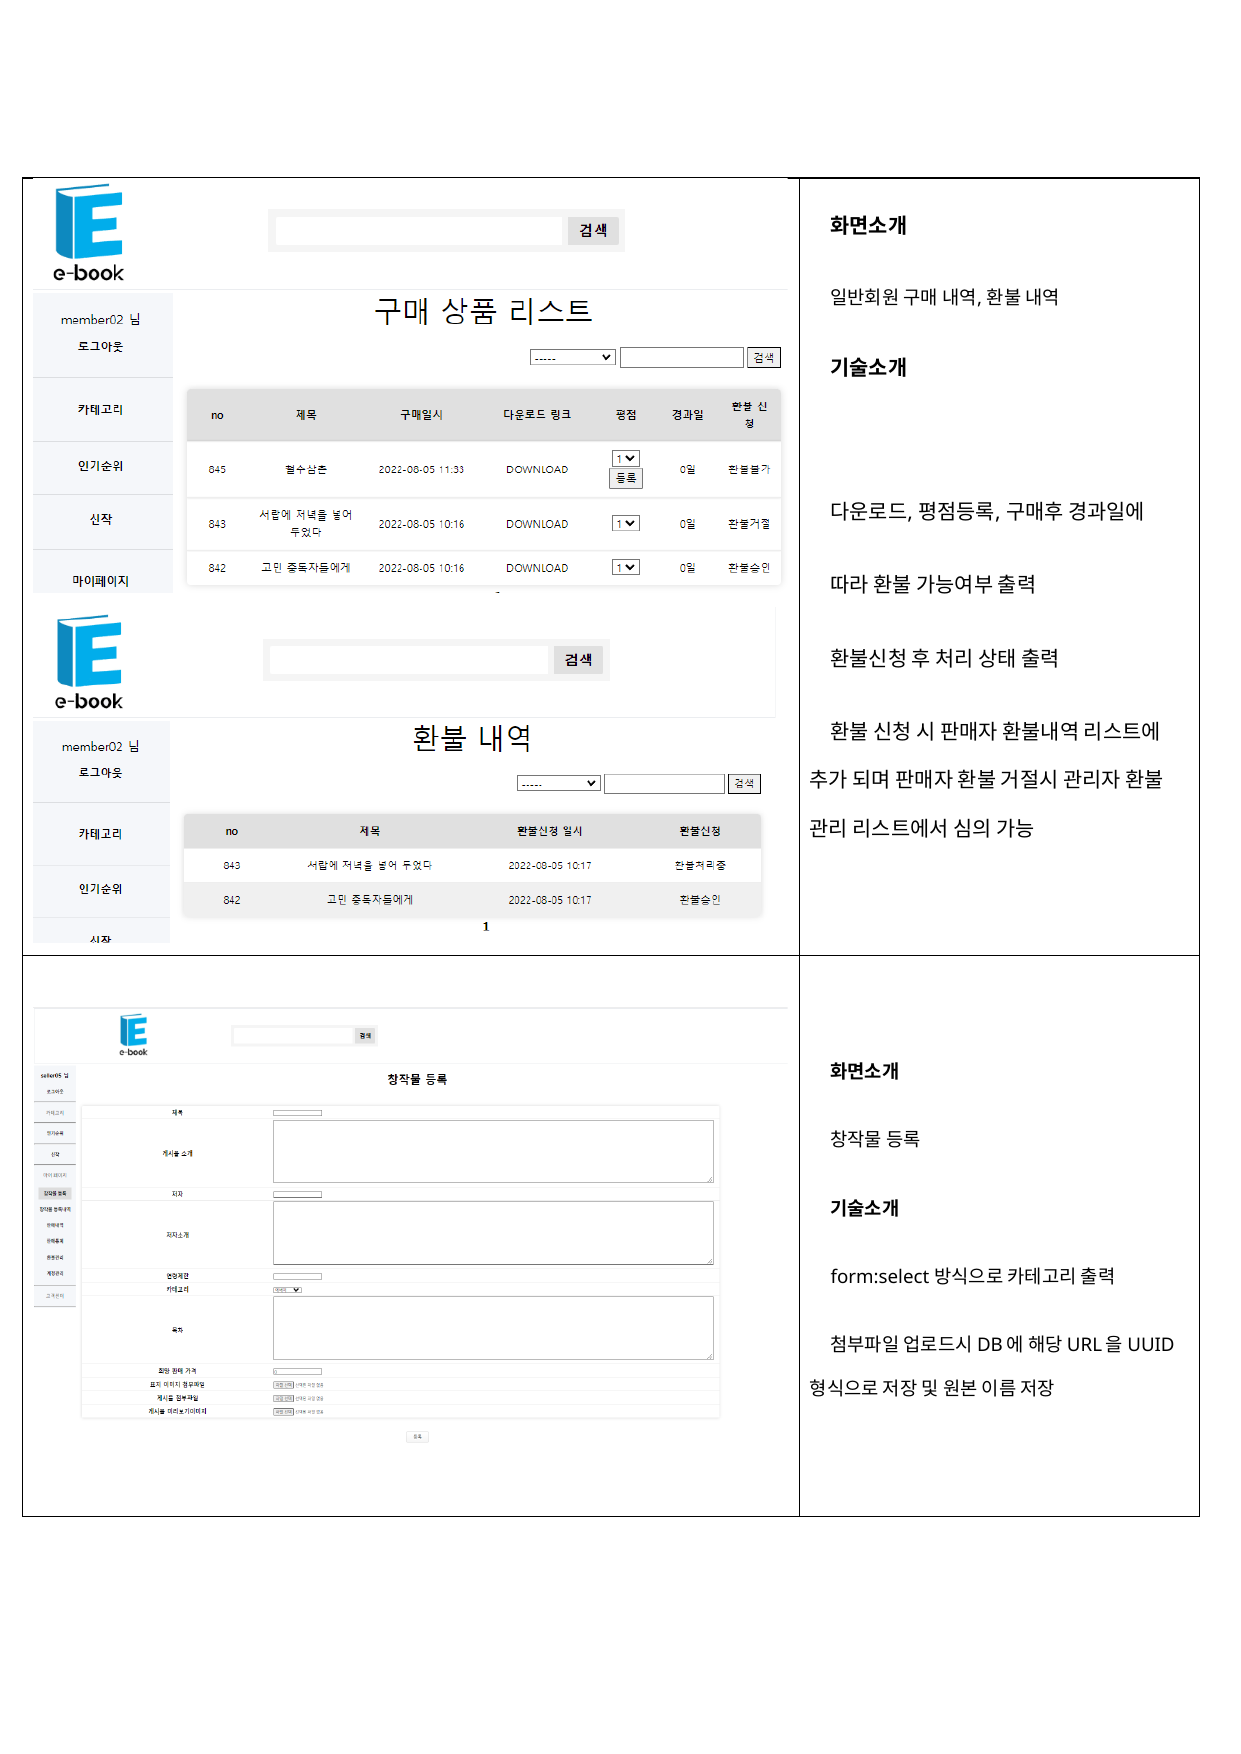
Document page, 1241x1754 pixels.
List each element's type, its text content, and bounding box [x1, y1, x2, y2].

picture [33, 178, 788, 593]
table_cell [23, 179, 799, 954]
picture [33, 1006, 788, 1453]
table_cell [23, 956, 799, 1516]
picture [33, 607, 788, 943]
table_cell 화면소개 일반회원 구매 내역, 환불 내역 기술소개 다운로드, 평점등록, 구매후 경과일에 따라 환불 가능여부 출력 환불신청 후 처리 상태 출력 환불 신청 시 판매자 환불내역 리스트에 추가 되며 판매자 환불 거절시 관리자 환불 관리 리스트에서 심의 가능 [800, 179, 1199, 954]
table_cell 화면소개 창작물 등록 기술소개 form:select 방식으로 카테고리 출력 첨부파일 업로드시 DB에 해당 URL을 UUID형식으로 저장 및 원본 이름 저장 [800, 956, 1199, 1516]
